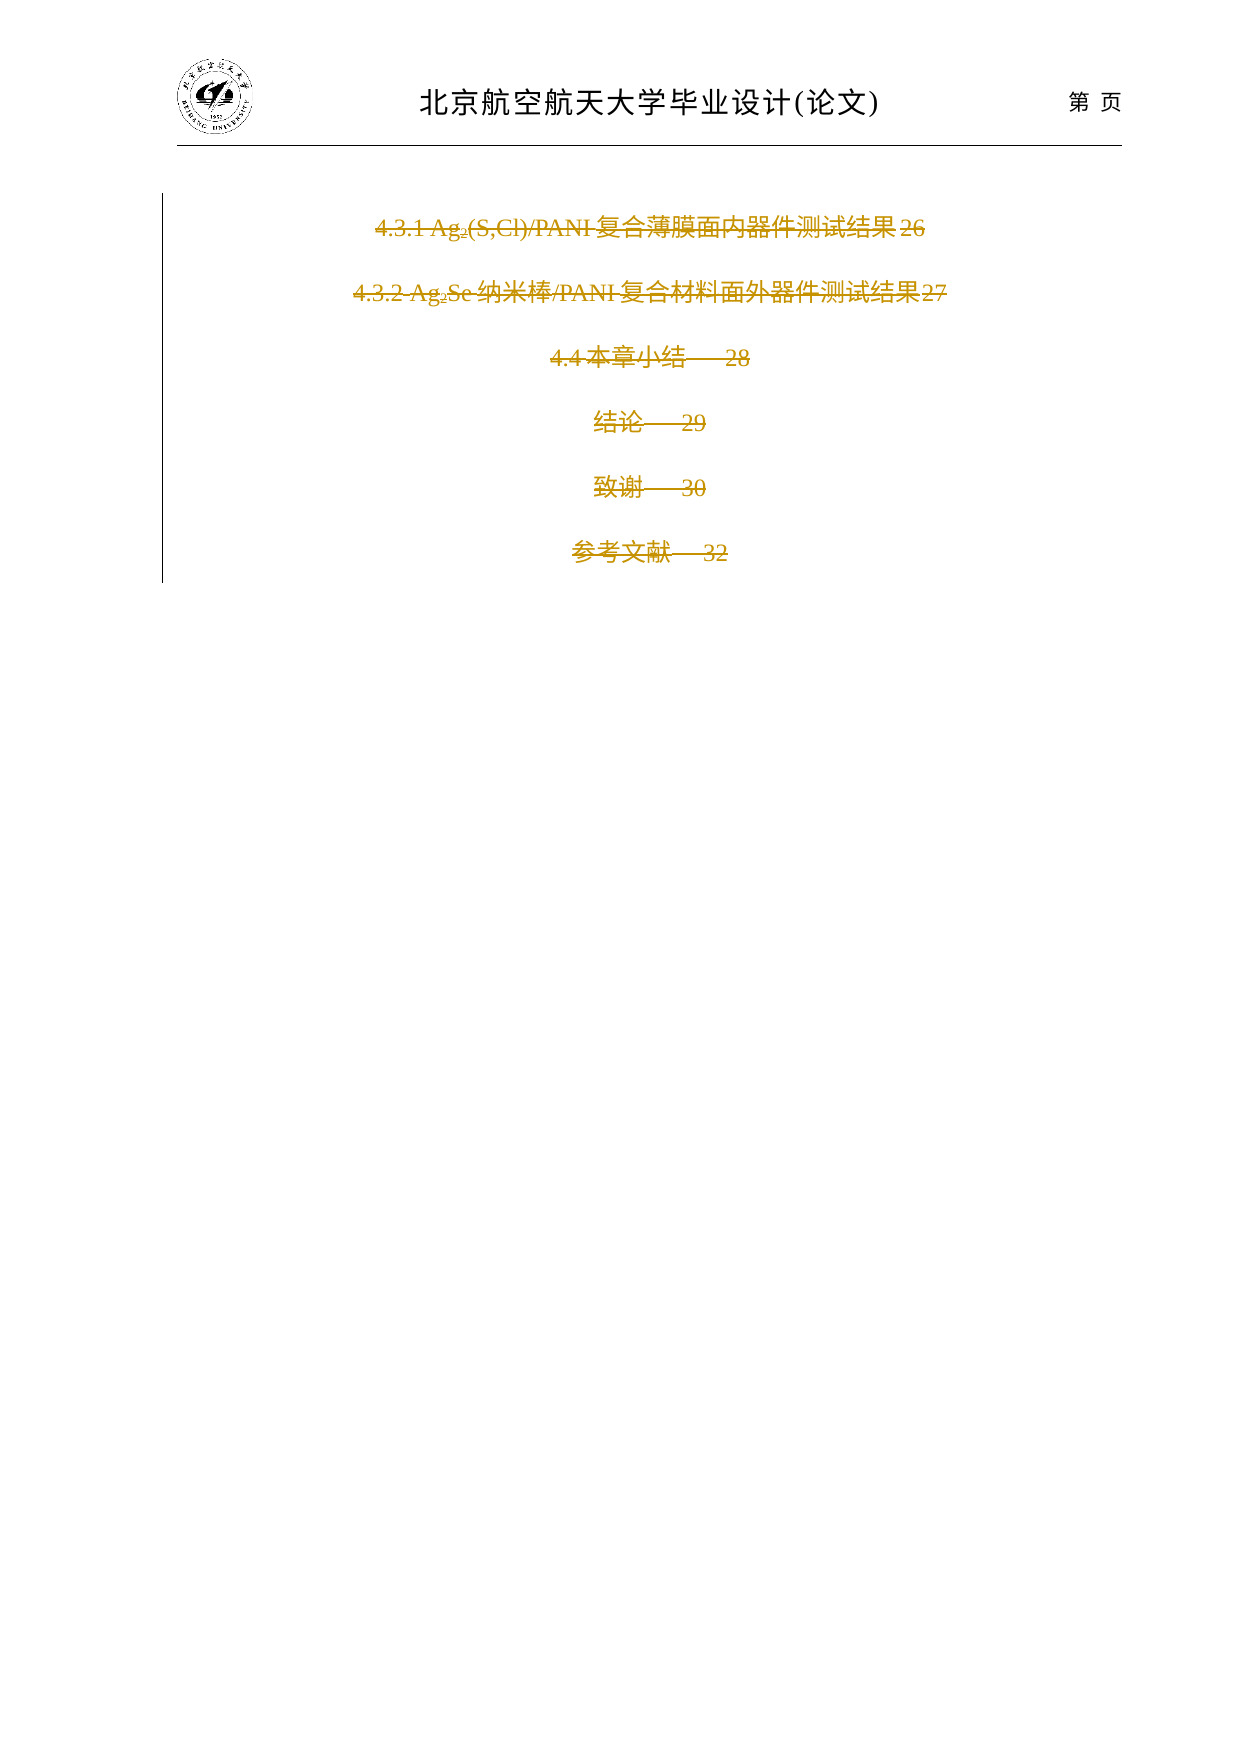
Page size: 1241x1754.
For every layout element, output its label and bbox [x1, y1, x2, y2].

picture [177, 59, 253, 134]
